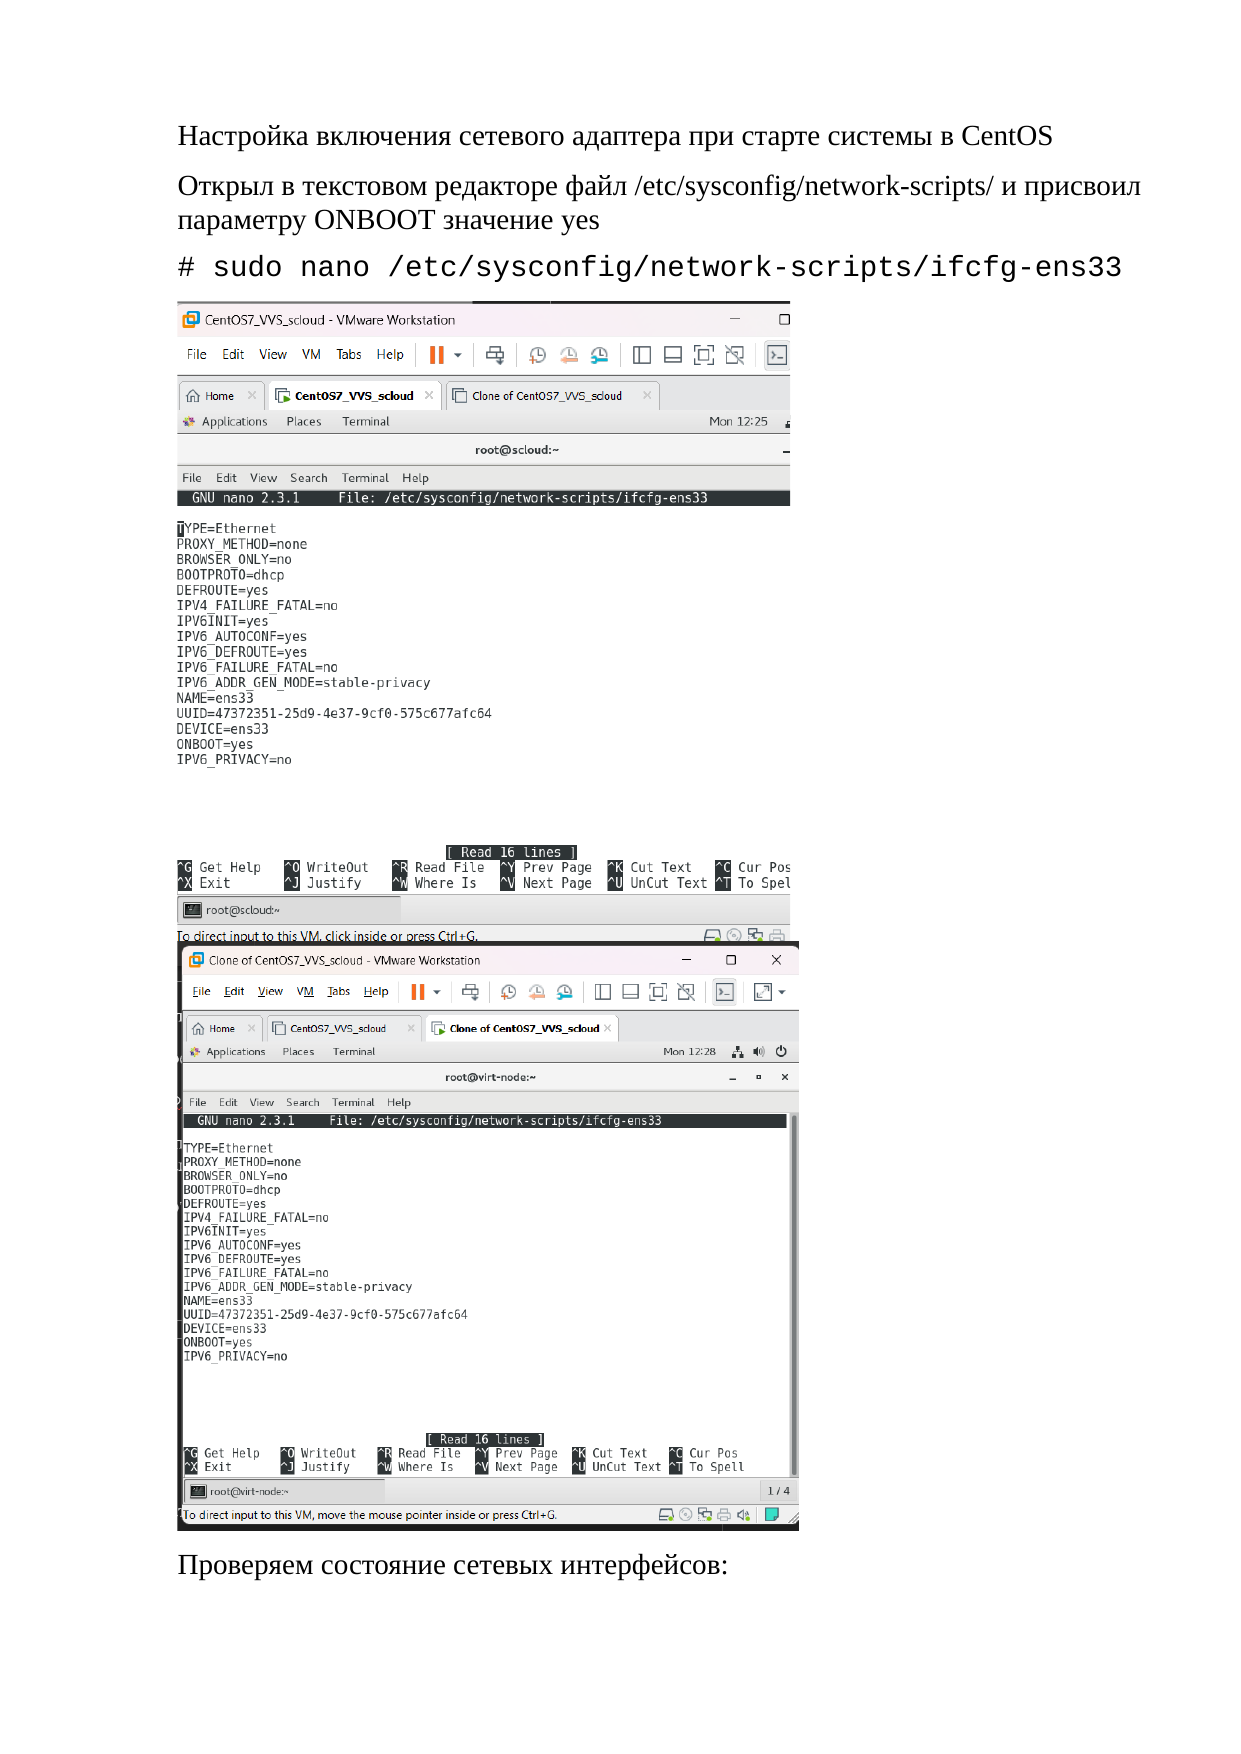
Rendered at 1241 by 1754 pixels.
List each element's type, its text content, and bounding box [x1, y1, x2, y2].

picture [177, 301, 799, 1531]
text Открыл в текстовом редакторе файл /etc/sysconfig/network-scripts/ и присвоил параметру ONBOOT значение yes [177, 168, 1152, 235]
text Проверяем состояние сетевых интерфейсов: [177, 1547, 1152, 1580]
text # sudo nano /etc/sysconfig/network-scripts/ifcfg-ens33 [177, 252, 1152, 285]
text Настройка включения сетевого адаптера при старте системы в CentOS [177, 118, 1152, 152]
